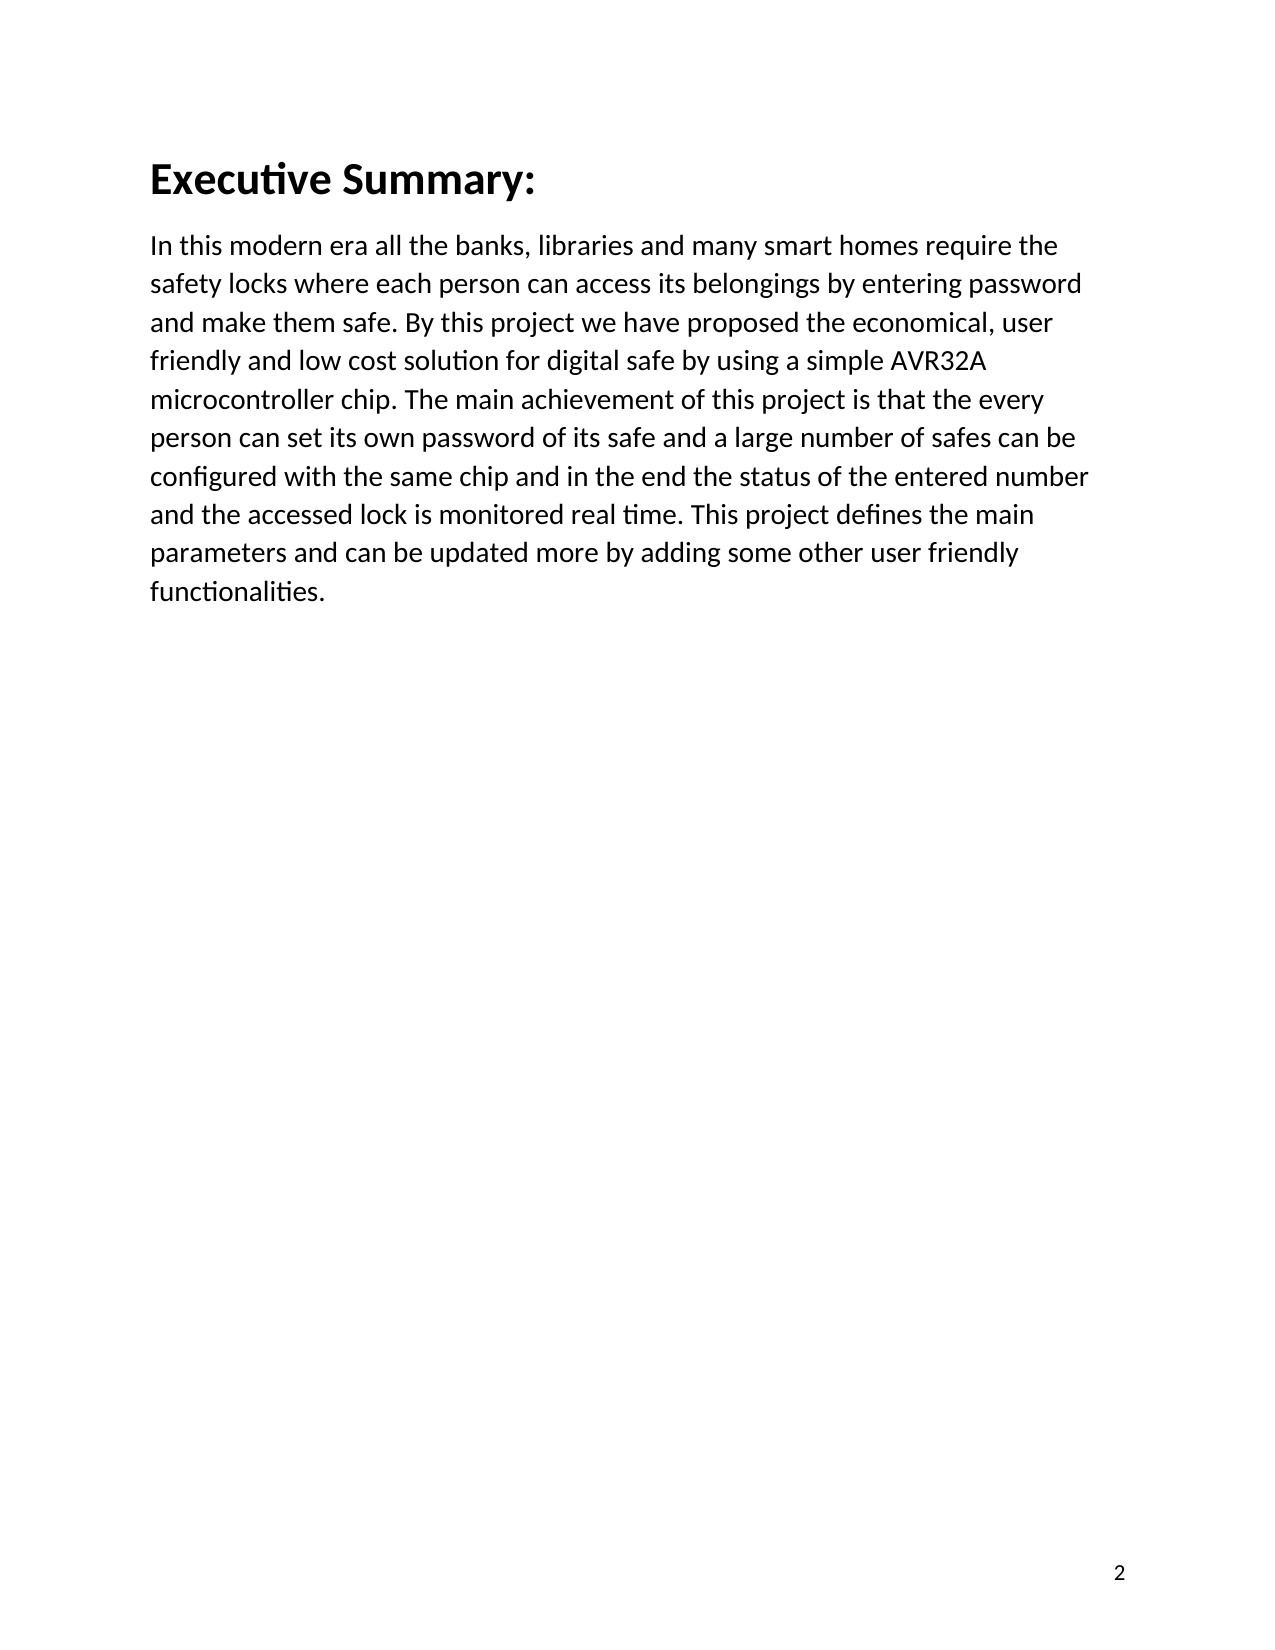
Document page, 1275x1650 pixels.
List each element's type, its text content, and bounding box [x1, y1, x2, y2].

text In this modern era all the banks, libraries and many smart homes require the safety locks where each person can access its belongings by entering password and make them safe. By this project we have proposed the economical, user friendly and low cost solution for digital safe by using a simple AVR32A microcontroller chip. The main achievement of this project is that the every person can set its own password of its safe and a large number of safes can be configured with the same chip and in the end the status of the entered number and the accessed lock is monitored real time. This project defines the main parameters and can be updated more by adding some other user friendly functionalities. [150, 227, 1125, 608]
text Executive Summary: [150, 150, 1125, 206]
